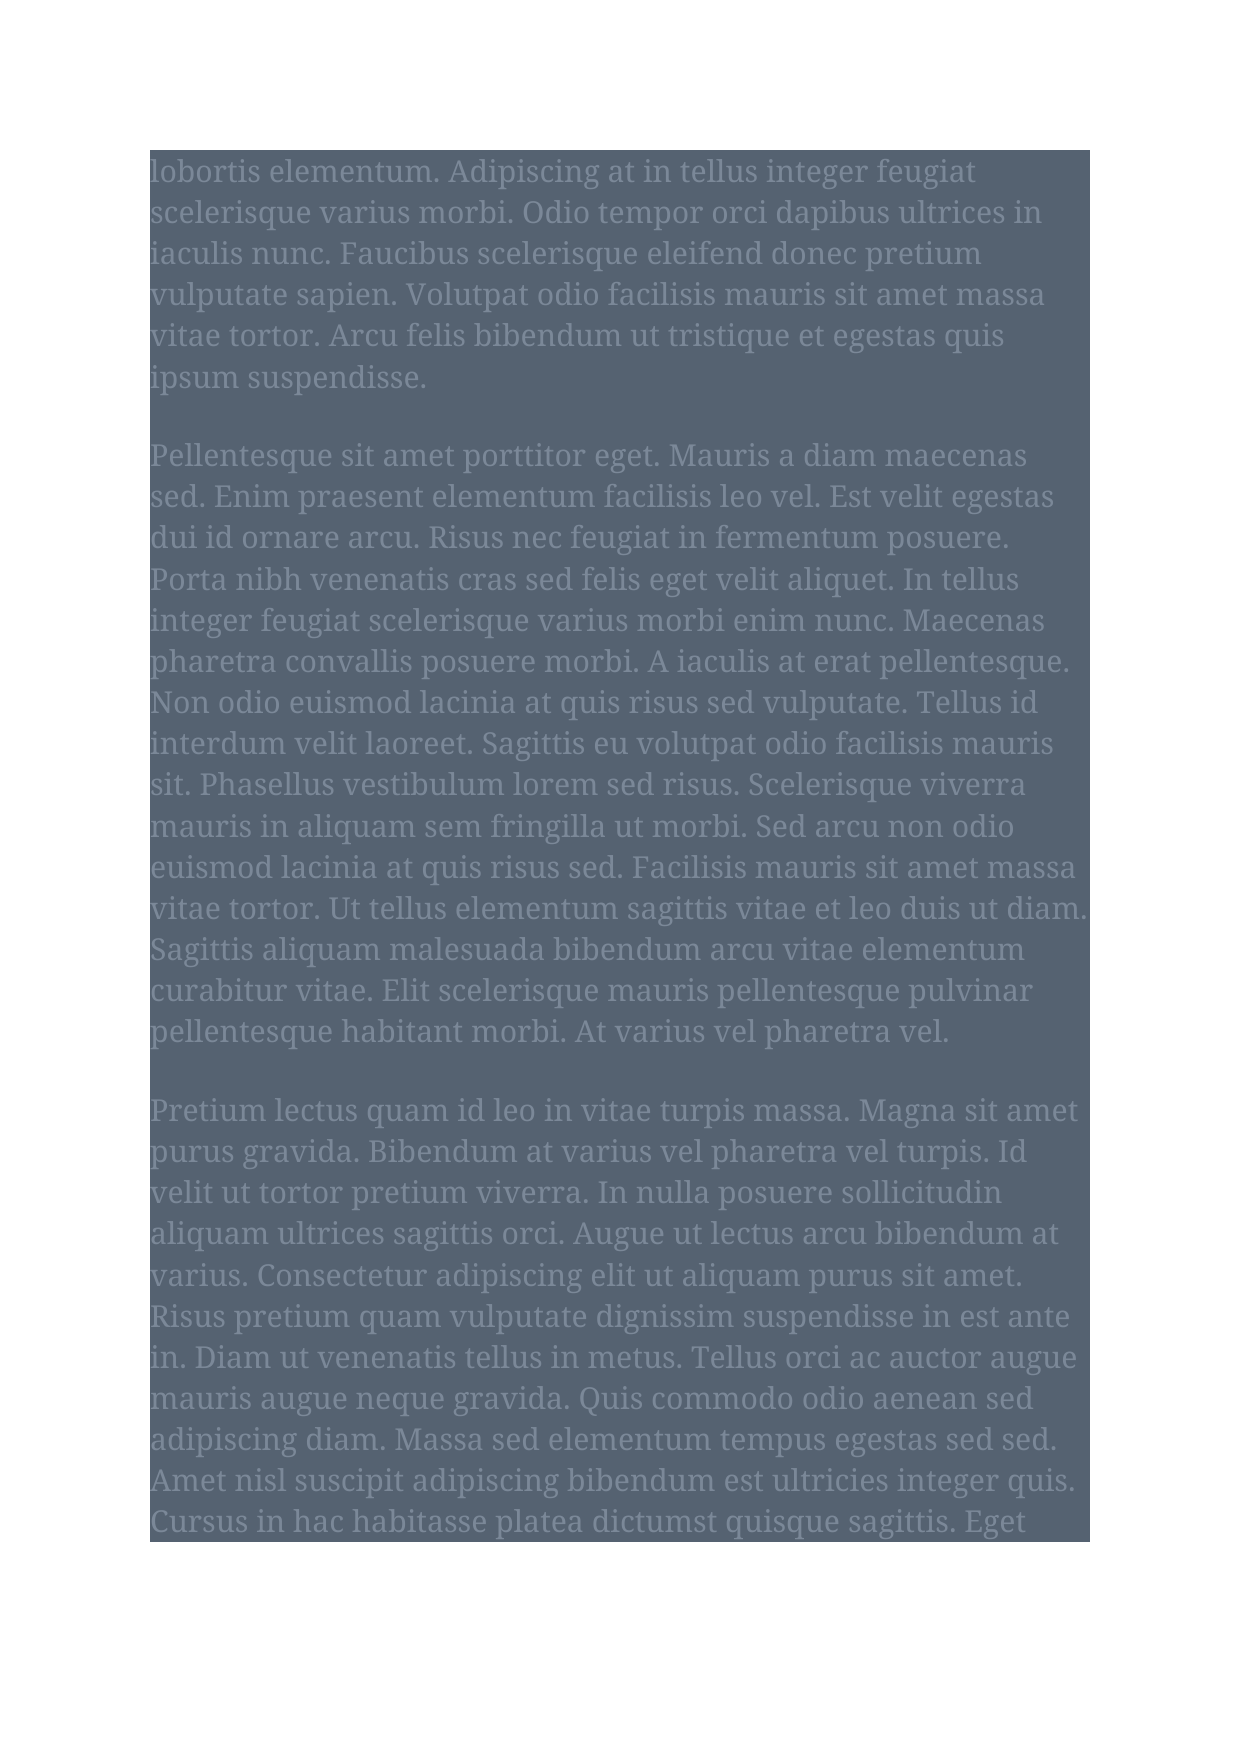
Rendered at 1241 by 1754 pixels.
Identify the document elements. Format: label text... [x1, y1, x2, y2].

text Pellentesque sit amet porttitor eget. Mauris a diam maecenas sed. Enim praesent elementum facilisis leo vel. Est velit egestas dui id ornare arcu. Risus nec feugiat in fermentum posuere. Porta nibh venenatis cras sed felis eget velit aliquet. In tellus integer feugiat scelerisque varius morbi enim nunc. Maecenas pharetra convallis posuere morbi. A iaculis at erat pellentesque. Non odio euismod lacinia at quis risus sed vulputate. Tellus id interdum velit laoreet. Sagittis eu volutpat odio facilisis mauris sit. Phasellus vestibulum lorem sed risus. Scelerisque viverra mauris in aliquam sem fringilla ut morbi. Sed arcu non odio euismod lacinia at quis risus sed. Facilisis mauris sit amet massa vitae tortor. Ut tellus elementum sagittis vitae et leo duis ut diam. Sagittis aliquam malesuada bibendum arcu vitae elementum curabitur vitae. Elit scelerisque mauris pellentesque pulvinar pellentesque habitant morbi. At varius vel pharetra vel. [150, 434, 1090, 1052]
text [150, 1089, 1090, 1542]
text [150, 150, 1090, 397]
